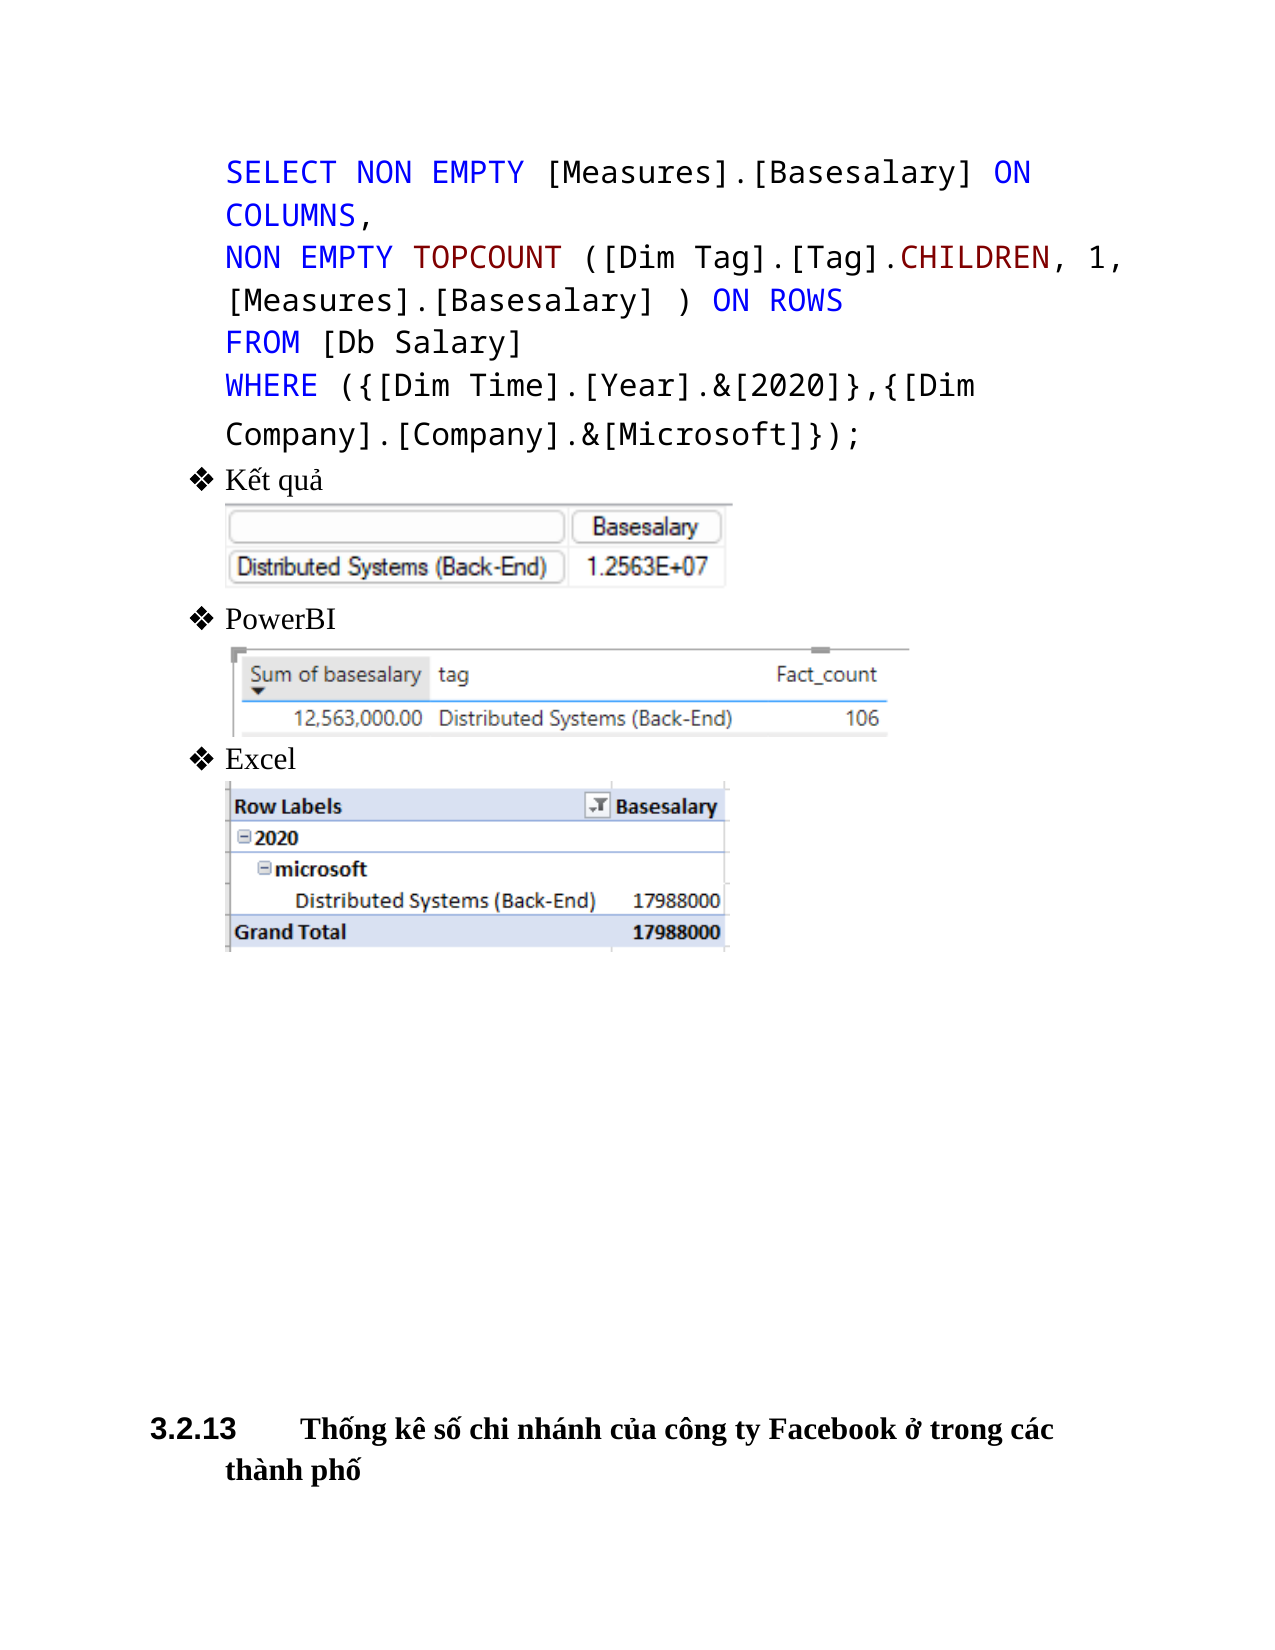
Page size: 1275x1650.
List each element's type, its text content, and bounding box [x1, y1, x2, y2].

list SELECT NON EMPTY [Measures].[Basesalary] ON COLUMNS, [225, 150, 1125, 235]
list WHERE ({[Dim Time].[Year].&[2020]},{[Dim Company].[Company].&[Microsoft]}); [225, 363, 1125, 454]
list PowerBI [187, 600, 1125, 636]
list Kết quả [187, 461, 1125, 497]
list Excel [187, 741, 1125, 776]
picture [225, 781, 730, 952]
list FROM [Db Salary] [225, 320, 1125, 363]
picture [225, 641, 910, 737]
picture [225, 502, 733, 597]
list NON EMPTY TOPCOUNT ([Dim Tag].[Tag].CHILDREN, 1,[Measures].[Basesalary] ) ON ROWS [225, 235, 1125, 320]
list Thống kê số chi nhánh của công ty Facebook ở trong các thành phố [150, 1410, 1125, 1487]
